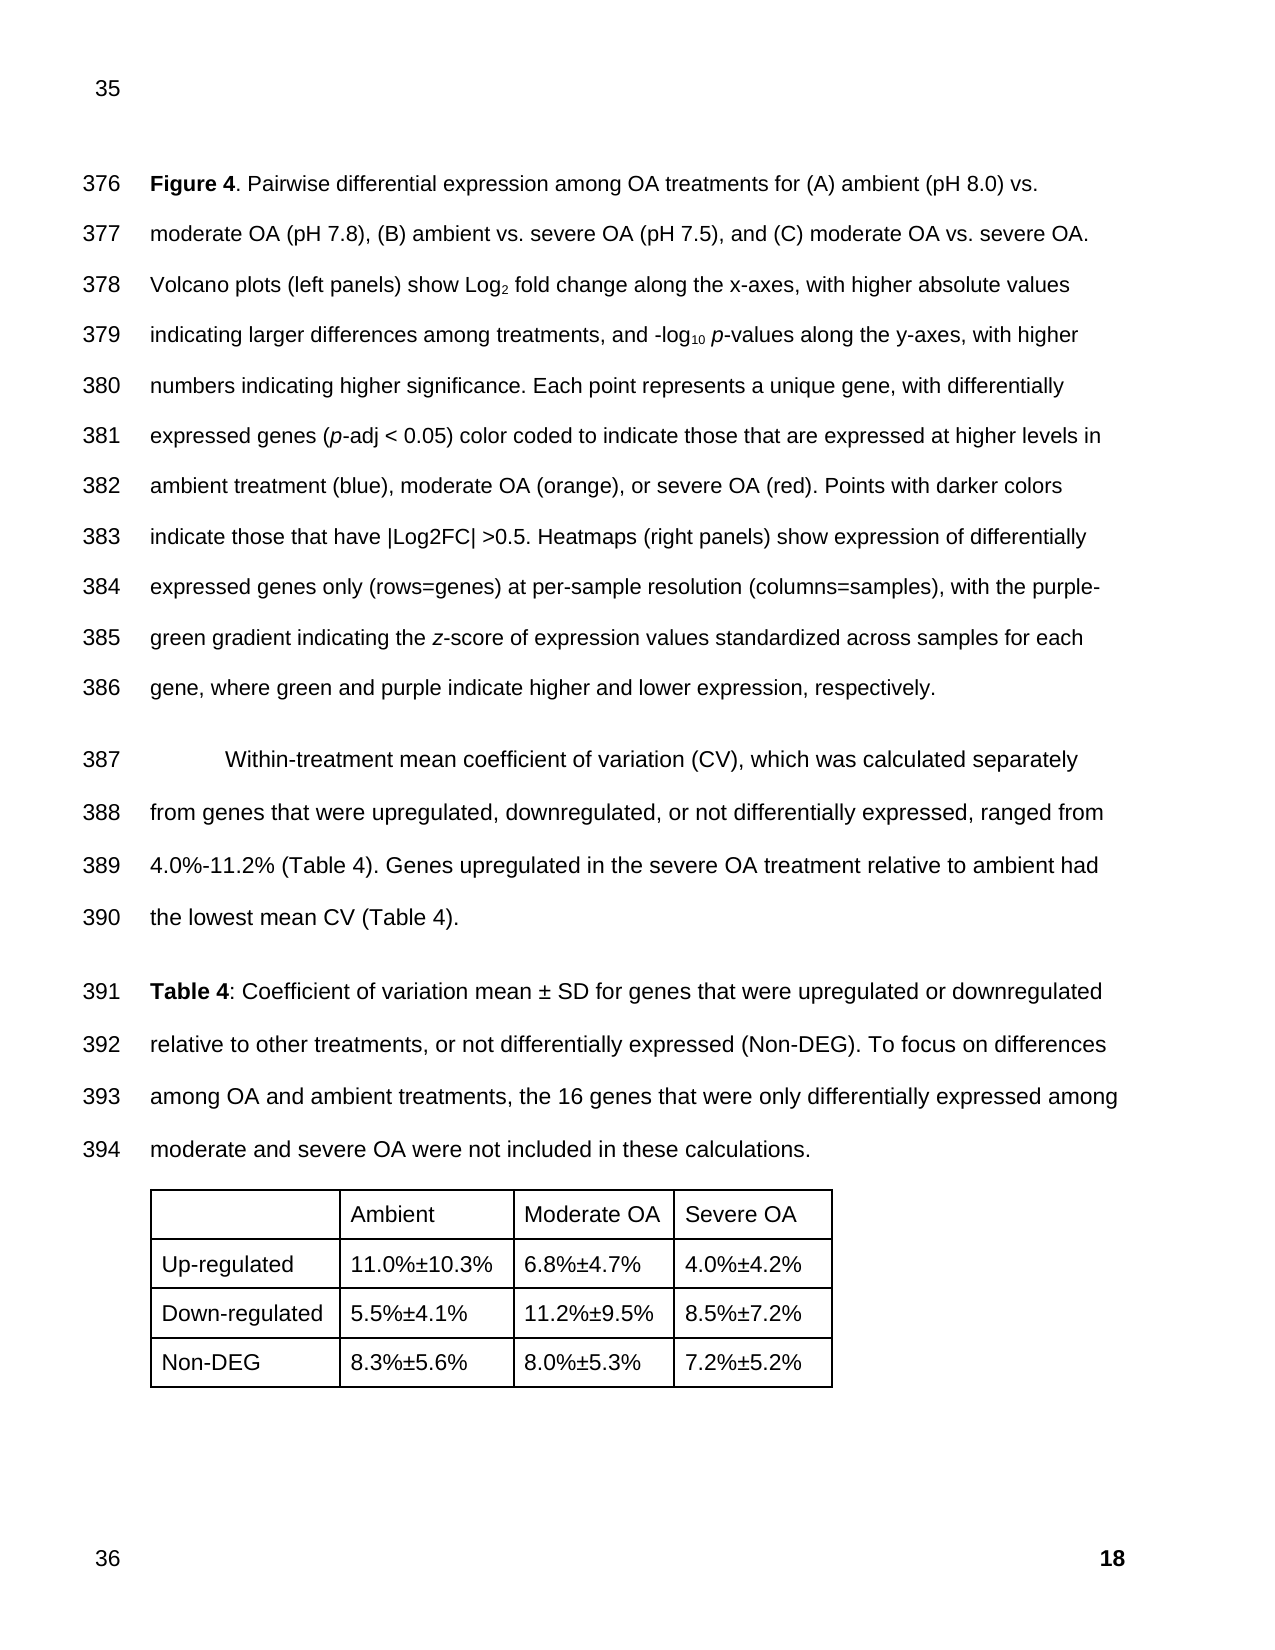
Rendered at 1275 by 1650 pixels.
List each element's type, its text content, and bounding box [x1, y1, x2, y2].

table_cell 11.0%±10.3% [341, 1240, 513, 1287]
table_cell 8.3%±5.6% [341, 1339, 513, 1386]
table_cell 7.2%±5.2% [675, 1339, 831, 1386]
table_header Ambient [341, 1191, 513, 1238]
table_cell 5.5%±4.1% [341, 1289, 513, 1337]
table_cell 11.2%±9.5% [515, 1289, 673, 1337]
table_cell Down-regulated [152, 1289, 339, 1337]
text Table 4: Coefficient of variation mean ± SD for genes that were upregulated or downregulated relative to other treatments, or not differentially expressed (Non-DEG). To focus on differences among OA and ambient treatments, the 16 genes that were only differentially expressed among moderate and severe OA were not included in these calculations. [150, 978, 1125, 1162]
text Within-treatment mean coefficient of variation (CV), which was calculated separately from genes that were upregulated, downregulated, or not differentially expressed, ranged from 4.0%-11.2% (Table 4). Genes upregulated in the severe OA treatment relative to ambient had the lowest mean CV (Table 4). [150, 746, 1125, 931]
table_cell 8.5%±7.2% [675, 1289, 831, 1337]
table_cell 4.0%±4.2% [675, 1240, 831, 1287]
table_cell 6.8%±4.7% [515, 1240, 673, 1287]
table_header Severe OA [675, 1191, 831, 1238]
table_header Moderate OA [515, 1191, 673, 1238]
table_cell Non-DEG [152, 1339, 339, 1386]
text Figure 4. Pairwise differential expression among OA treatments for (A) ambient (pH 8.0) vs. moderate OA (pH 7.8), (B) ambient vs. severe OA (pH 7.5), and (C) moderate OA vs. severe OA. Volcano plots (left panels) show Log2 fold change along the x-axes, with higher absolute values indicating larger differences among treatments, and -log10 p-values along the y-axes, with higher numbers indicating higher significance. Each point represents a unique gene, with differentially expressed genes (p-adj < 0.05) color coded to indicate those that are expressed at higher levels in ambient treatment (blue), moderate OA (orange), or severe OA (red). Points with darker colors indicate those that have |Log2FC| >0.5. Heatmaps (right panels) show expression of differentially expressed genes only (rows=genes) at per-sample resolution (columns=samples), with the purple-green gradient indicating the z-score of expression values standardized across samples for each gene, where green and purple indicate higher and lower expression, respectively. [150, 171, 1125, 700]
table_header [152, 1191, 339, 1238]
table_cell 8.0%±5.3% [515, 1339, 673, 1386]
table_cell Up-regulated [152, 1240, 339, 1287]
